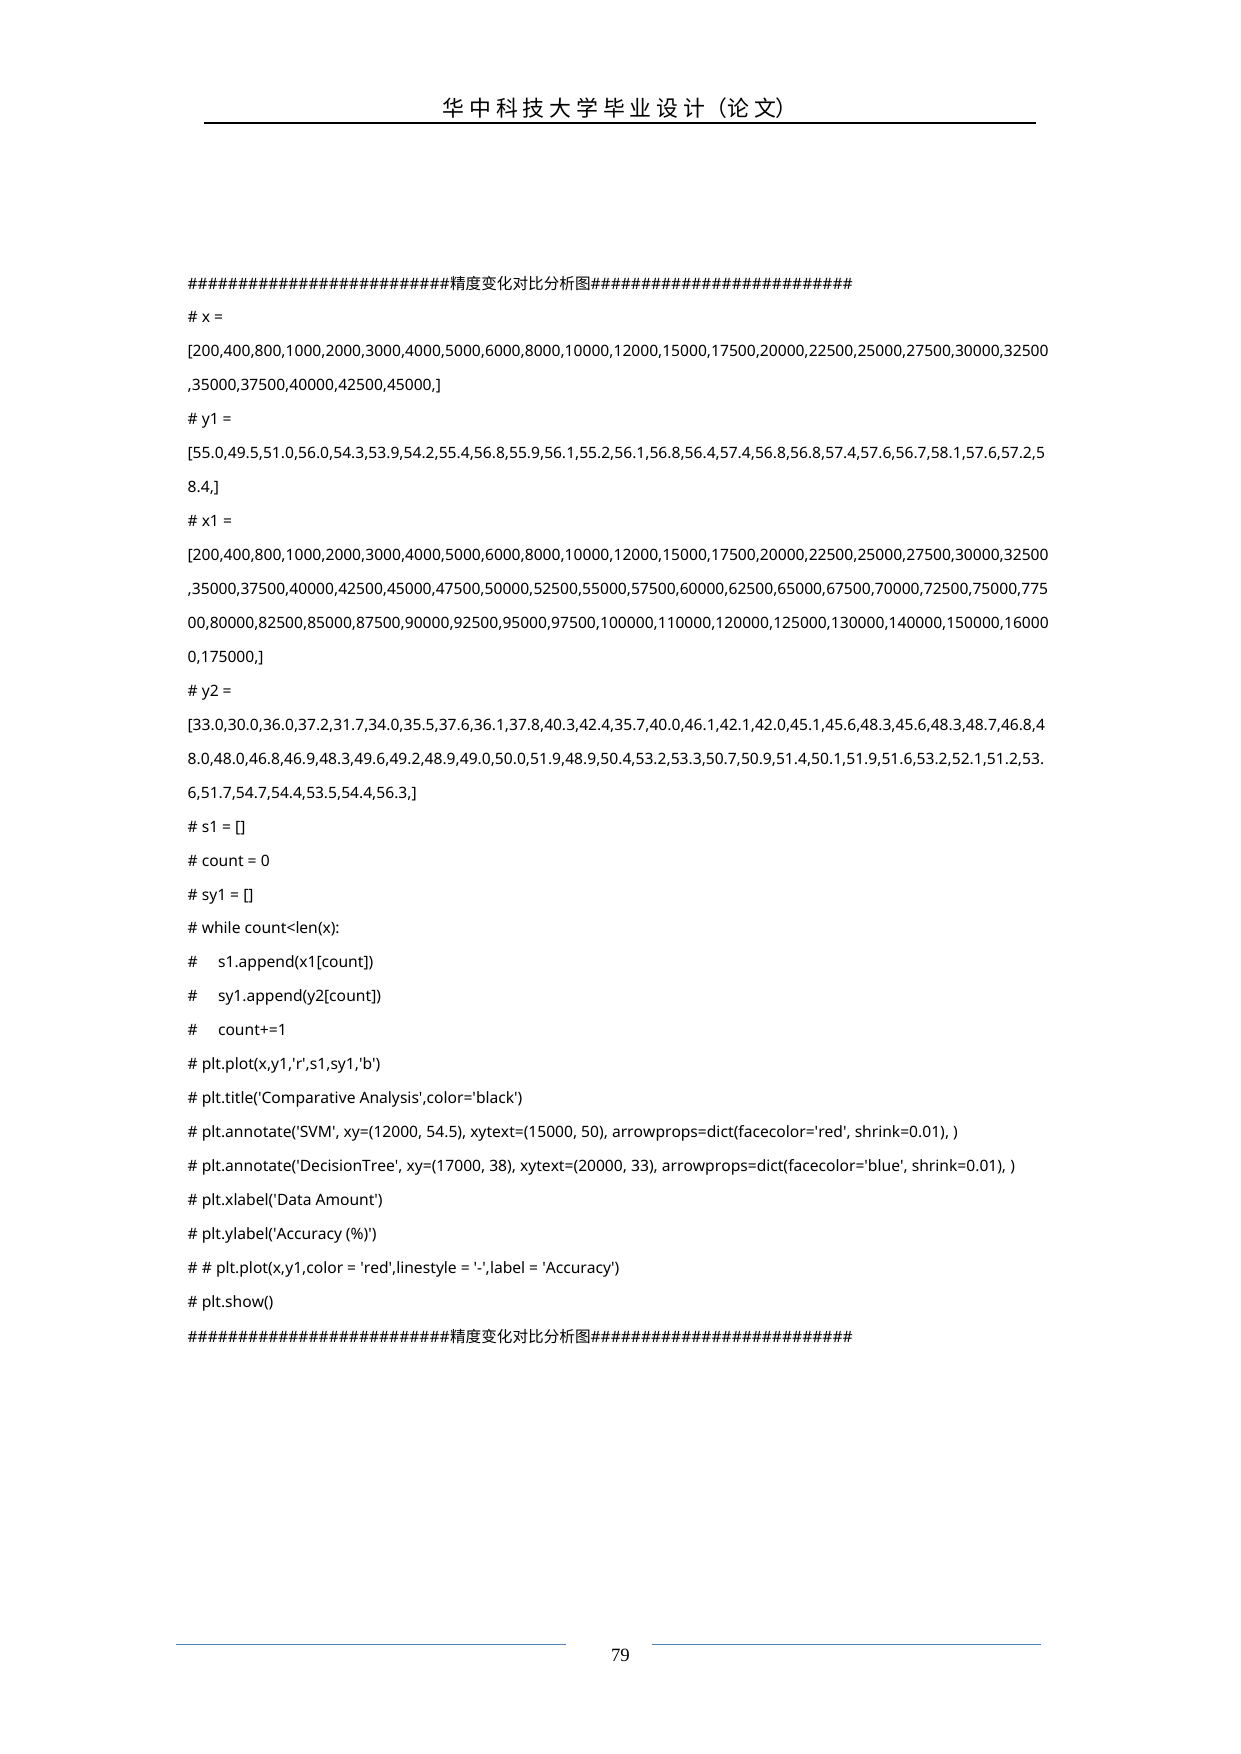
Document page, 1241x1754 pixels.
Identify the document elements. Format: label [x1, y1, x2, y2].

text [187, 164, 1053, 1352]
